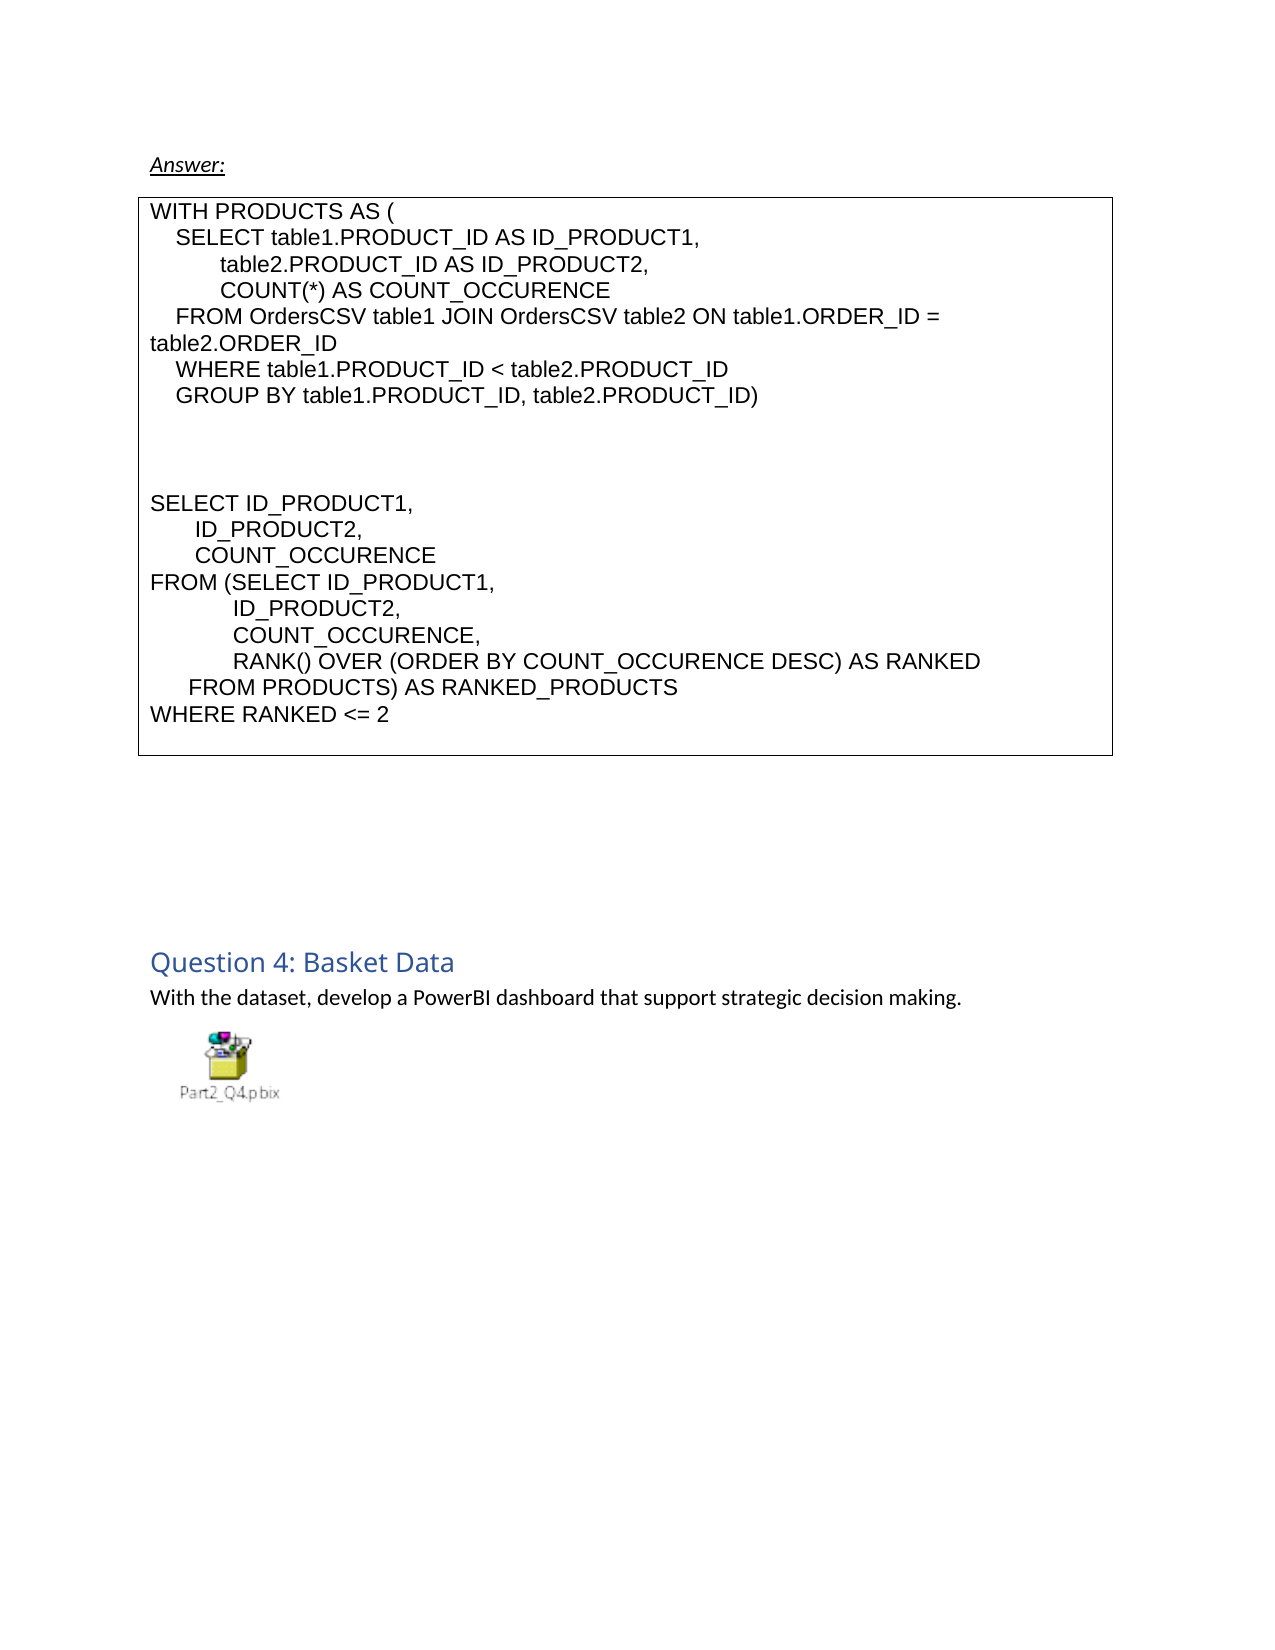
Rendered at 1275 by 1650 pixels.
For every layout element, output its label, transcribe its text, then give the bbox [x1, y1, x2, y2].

subtitle Question 4: Basket Data [150, 943, 1125, 980]
table_header WITH PRODUCTS AS ( SELECT table1.PRODUCT_ID AS ID_PRODUCT1, table2.PRODUCT_ID AS ID_PRODUCT2, COUNT(*) AS COUNT_OCCURENCE FROM OrdersCSV table1 JOIN OrdersCSV table2 ON table1.ORDER_ID = table2.ORDER_ID WHERE table1.PRODUCT_ID < table2.PRODUCT_ID GROUP BY table1.PRODUCT_ID, table2.PRODUCT_ID) SELECT ID_PRODUCT1, ID_PRODUCT2, COUNT_OCCURENCE FROM (SELECT ID_PRODUCT1, ID_PRODUCT2, COUNT_OCCURENCE, RANK() OVER (ORDER BY COUNT_OCCURENCE DESC) AS RANKED FROM PRODUCTS) AS RANKED_PRODUCTS WHERE RANKED <= 2 [139, 198, 1112, 755]
text With the dataset, develop a PowerBI dashboard that support strategic decision making. [150, 983, 1125, 1011]
text Answer: [150, 150, 1125, 178]
